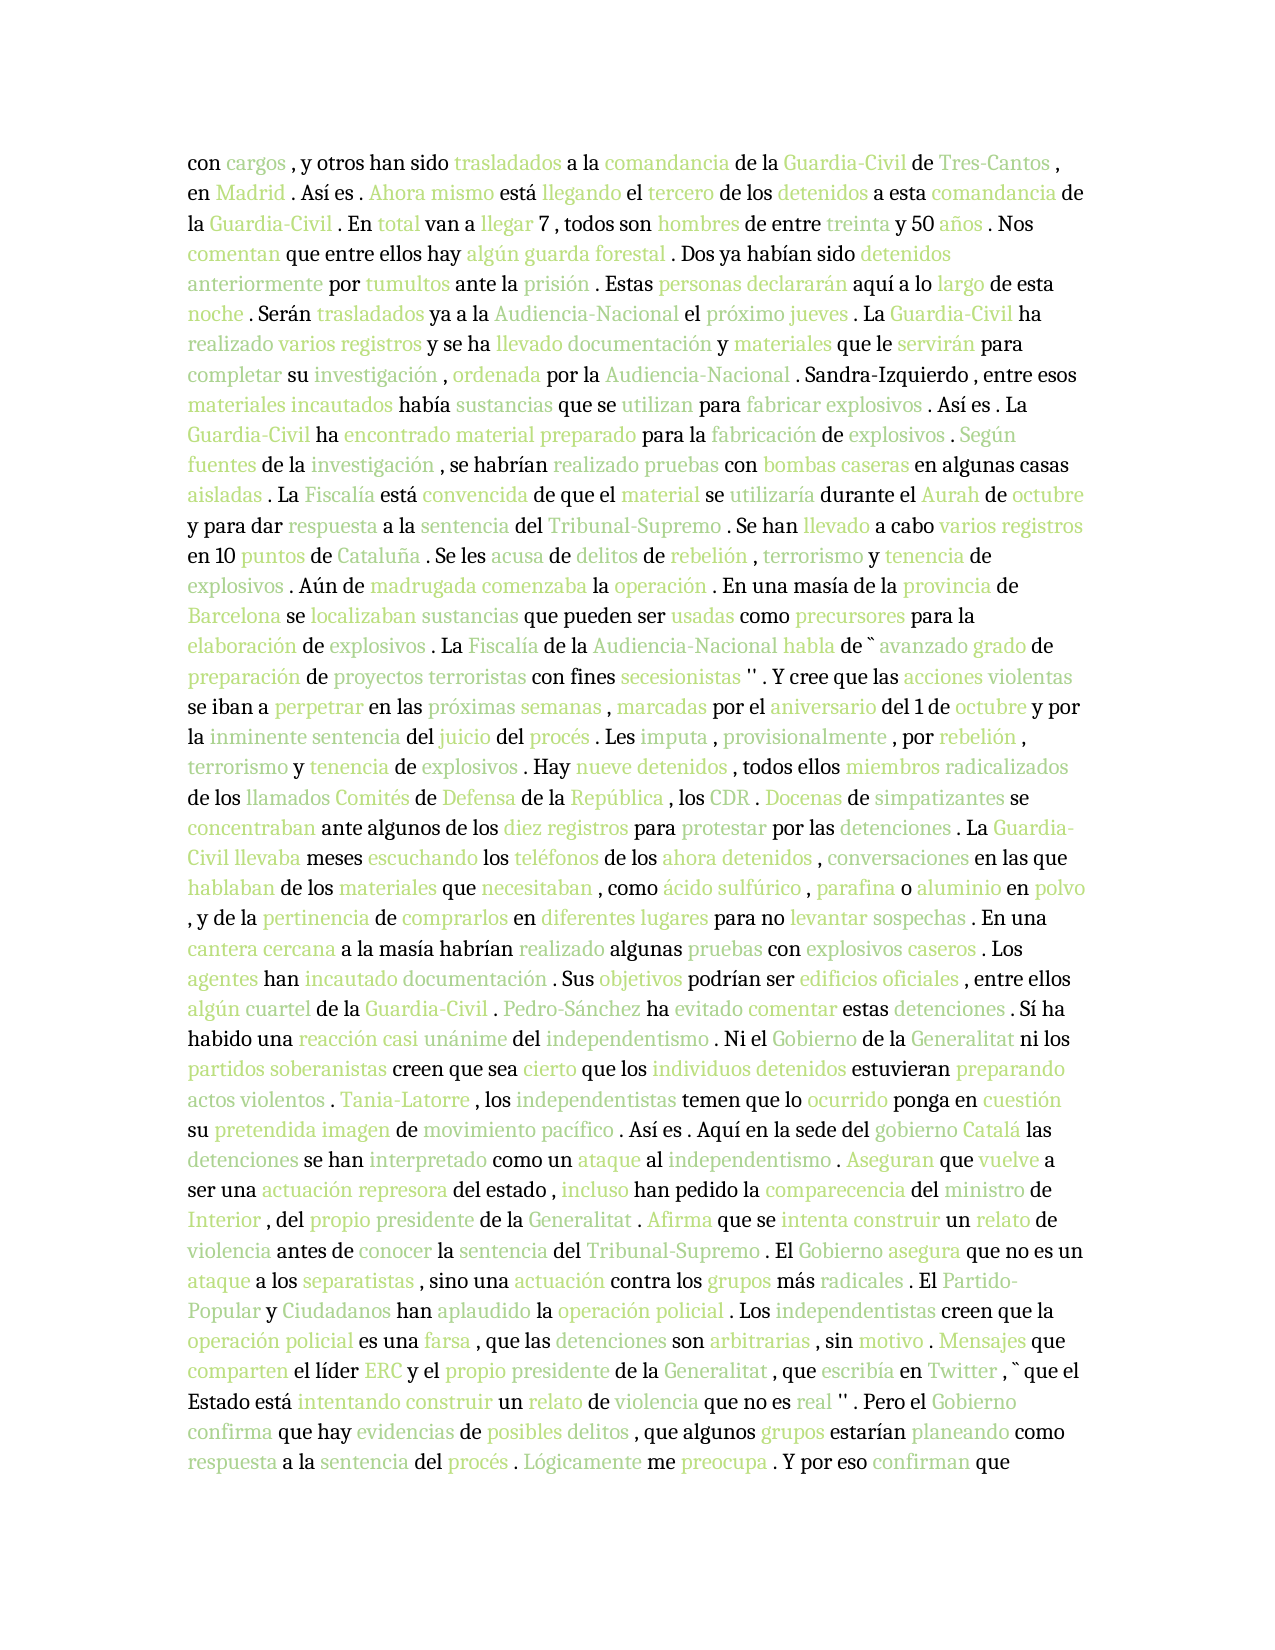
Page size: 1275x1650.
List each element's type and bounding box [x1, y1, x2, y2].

text [187, 150, 1087, 1475]
